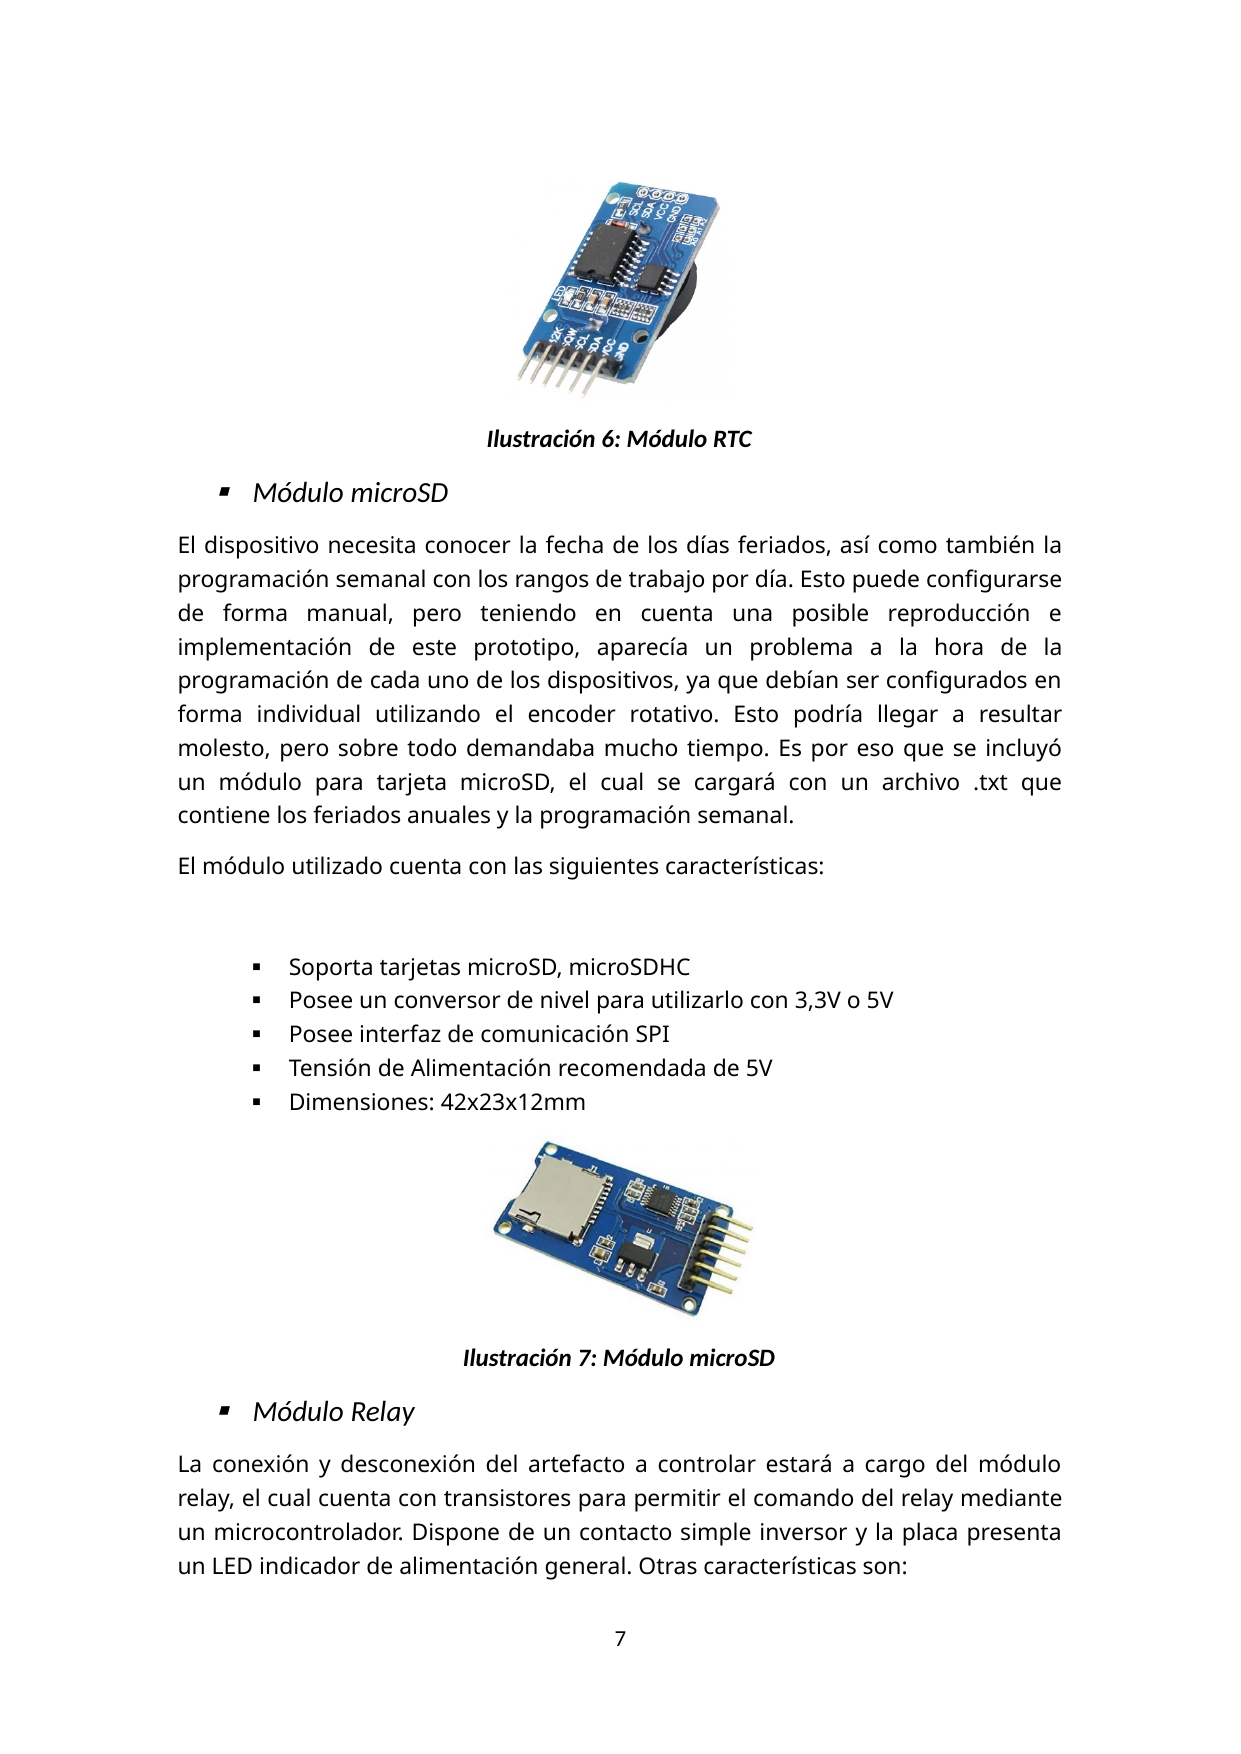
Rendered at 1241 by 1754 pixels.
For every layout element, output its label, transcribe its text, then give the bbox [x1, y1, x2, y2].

list Posee un conversor de nivel para utilizarlo con 3,3V o 5V [251, 984, 1063, 1015]
text El módulo utilizado cuenta con las siguientes características: [177, 849, 1063, 881]
list Tensión de Alimentación recomendada de 5V [251, 1052, 1063, 1083]
picture [484, 1135, 756, 1324]
text Ilustración 6: Módulo RTC [177, 423, 1063, 453]
list Dimensiones: 42x23x12mm [251, 1085, 1063, 1117]
list Módulo Relay [215, 1393, 1063, 1429]
text El dispositivo necesita conocer la fecha de los días feriados, así como también la programación semanal con los rangos de trabajo por día. Esto puede configurarse de forma manual, pero teniendo en cuenta una posible reproducción e implementación de este prototipo, aparecía un problema a la hora de la programación de cada uno de los dispositivos, ya que debían ser configurados en forma individual utilizando el encoder rotativo. Esto podría llegar a resultar molesto, pero sobre todo demandaba mucho tiempo. Es por eso que se incluyó un módulo para tarjeta microSD, el cual se cargará con un archivo .txt que contiene los feriados anuales y la programación semanal. [177, 529, 1063, 830]
list Módulo microSD [215, 474, 1063, 510]
list Soporta tarjetas microSD, microSDHC [251, 950, 1063, 982]
picture [509, 147, 731, 404]
list Posee interfaz de comunicación SPI [251, 1018, 1063, 1049]
text Ilustración 7: Módulo microSD [177, 1342, 1063, 1372]
text La conexión y desconexión del artefacto a controlar estará a cargo del módulo relay, el cual cuenta con transistores para permitir el comando del relay mediante un microcontrolador. Dispone de un contacto simple inversor y la placa presenta un LED indicador de alimentación general. Otras características son: [177, 1448, 1063, 1581]
